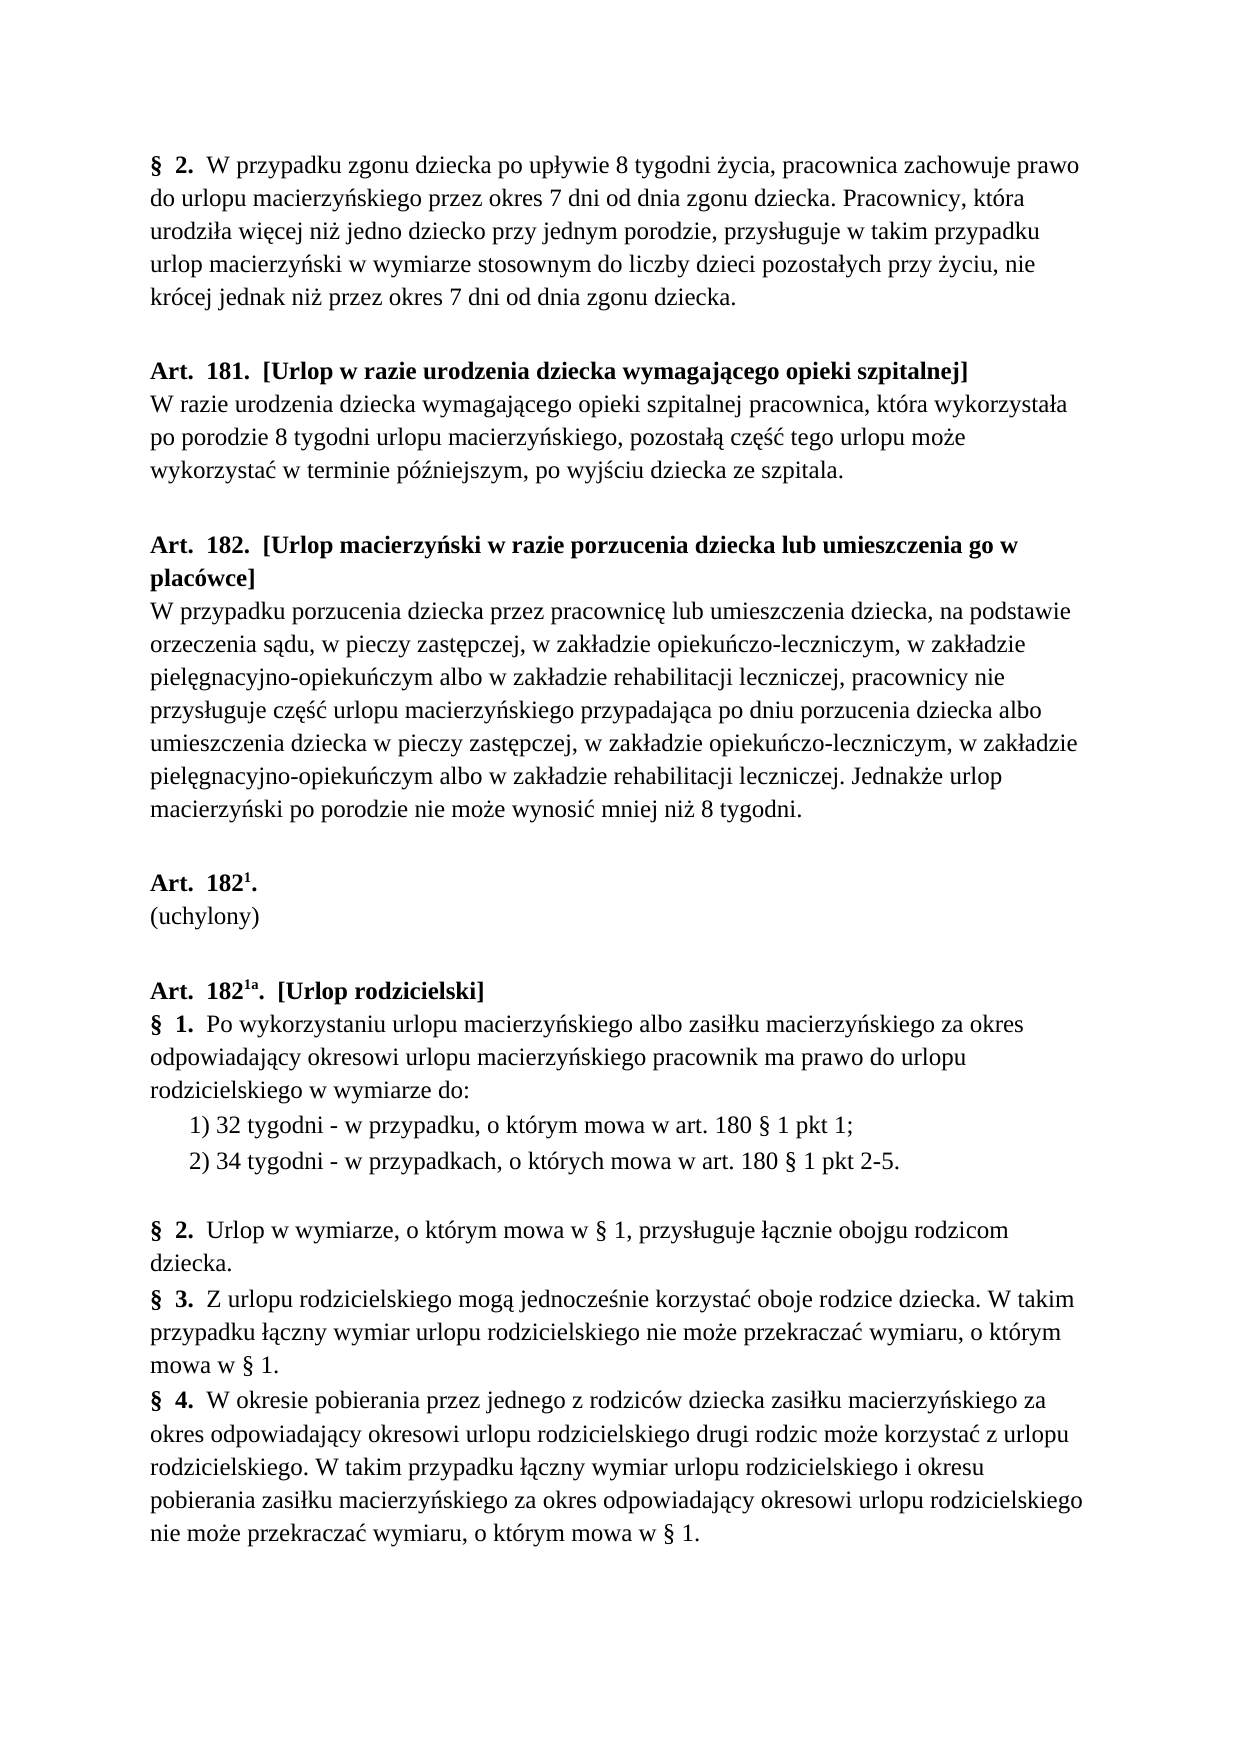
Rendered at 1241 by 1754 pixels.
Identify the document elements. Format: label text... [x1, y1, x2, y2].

text (uchylony) [150, 901, 1090, 930]
text Art. 1821a. [Urlop rodzicielski] [150, 976, 1090, 1004]
text § 2. Urlop w wymiarze, o którym mowa w § 1, przysługuje łącznie obojgu rodzicom dziecka. [150, 1215, 1090, 1277]
text § 2. W przypadku zgonu dziecka po upływie 8 tygodni życia, pracownica zachowuje prawo do urlopu macierzyńskiego przez okres 7 dni od dnia zgonu dziecka. Pracownicy, która urodziła więcej niż jedno dziecko przy jednym porodzie, przysługuje w takim przypadku urlop macierzyński w wymiarze stosownym do liczby dzieci pozostałych przy życiu, nie krócej jednak niż przez okres 7 dni od dnia zgonu dziecka. [150, 150, 1090, 311]
text § 4. W okresie pobierania przez jednego z rodziców dziecka zasiłku macierzyńskiego za okres odpowiadający okresowi urlopu rodzicielskiego drugi rodzic może korzystać z urlopu rodzicielskiego. W takim przypadku łączny wymiar urlopu rodzicielskiego i okresu pobierania zasiłku macierzyńskiego za okres odpowiadający okresowi urlopu rodzicielskiego nie może przekraczać wymiaru, o którym mowa w § 1. [150, 1386, 1090, 1546]
text W razie urodzenia dziecka wymagającego opieki szpitalnej pracownica, która wykorzystała po porodzie 8 tygodni urlopu macierzyńskiego, pozostałą część tego urlopu może wykorzystać w terminie późniejszym, po wyjściu dziecka ze szpitala. [150, 389, 1090, 484]
text W przypadku porzucenia dziecka przez pracownicę lub umieszczenia dziecka, na podstawie orzeczenia sądu, w pieczy zastępczej, w zakładzie opiekuńczo-leczniczym, w zakładzie pielęgnacyjno-opiekuńczym albo w zakładzie rehabilitacji leczniczej, pracownicy nie przysługuje część urlopu macierzyńskiego przypadająca po dniu porzucenia dziecka albo umieszczenia dziecka w pieczy zastępczej, w zakładzie opiekuńczo-leczniczym, w zakładzie pielęgnacyjno-opiekuńczym albo w zakładzie rehabilitacji leczniczej. Jednakże urlop macierzyński po porodzie nie może wynosić mniej niż 8 tygodni. [150, 596, 1090, 823]
text Art. 182. [Urlop macierzyński w razie porzucenia dziecka lub umieszczenia go w placówce] [150, 530, 1090, 592]
text § 1. Po wykorzystaniu urlopu macierzyńskiego albo zasiłku macierzyńskiego za okres odpowiadający okresowi urlopu macierzyńskiego pracownik ma prawo do urlopu rodzicielskiego w wymiarze do: [150, 1009, 1090, 1104]
text 1) 32 tygodni - w przypadku, o którym mowa w art. 180 § 1 pkt 1; [189, 1111, 1090, 1139]
text § 3. Z urlopu rodzicielskiego mogą jednocześnie korzystać oboje rodzice dziecka. W takim przypadku łączny wymiar urlopu rodzicielskiego nie może przekraczać wymiaru, o którym mowa w § 1. [150, 1284, 1090, 1379]
text 2) 34 tygodni - w przypadkach, o których mowa w art. 180 § 1 pkt 2-5. [189, 1146, 1090, 1175]
text Art. 1821. [150, 868, 1090, 897]
text Art. 181. [Urlop w razie urodzenia dziecka wymagającego opieki szpitalnej] [150, 356, 1090, 385]
